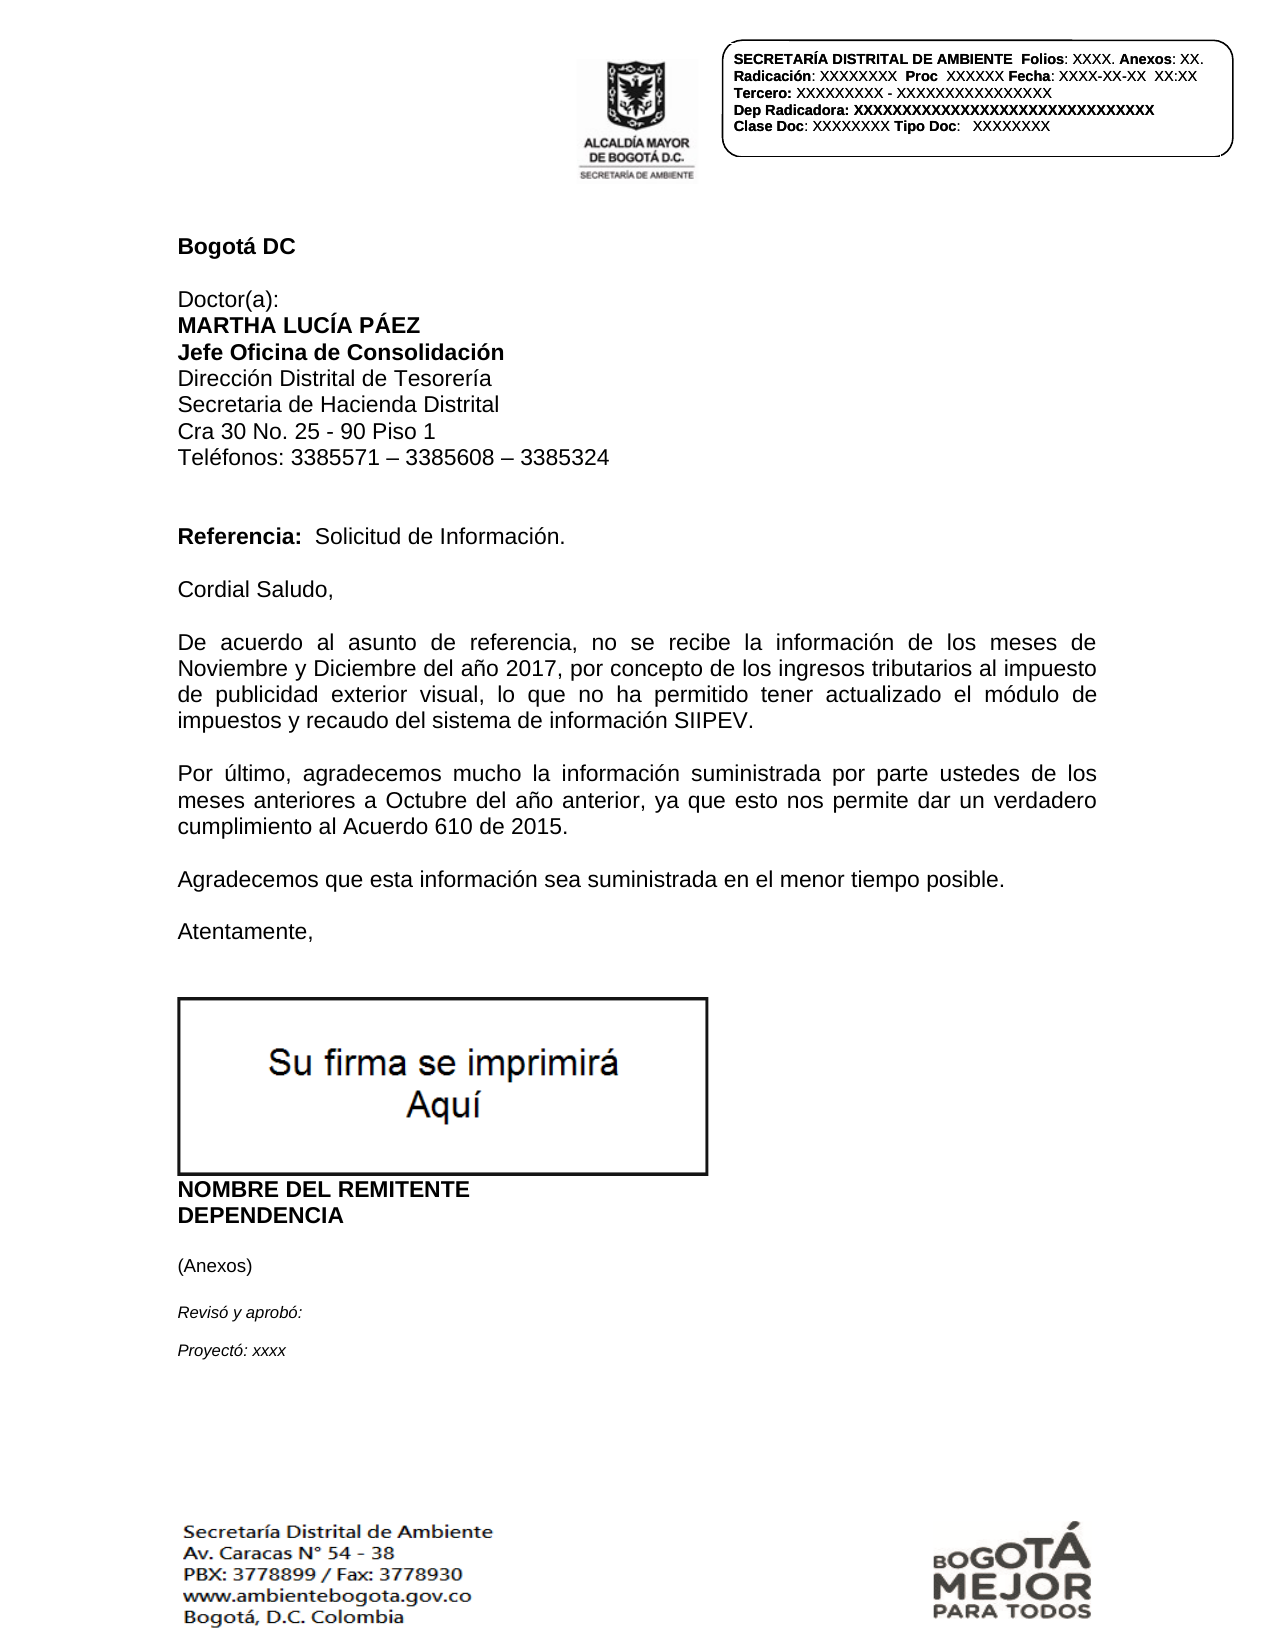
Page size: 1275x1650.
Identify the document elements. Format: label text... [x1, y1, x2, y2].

text MARTHA LUCÍA PÁEZ [177, 312, 1098, 338]
text Por último, agradecemos mucho la información suministrada por parte ustedes de los meses anteriores a Octubre del año anterior, ya que esto nos permite dar un verdadero cumplimiento al Acuerdo 610 de 2015. [177, 760, 1098, 839]
text NOMBRE DEL REMITENTE [177, 1176, 1098, 1202]
text Cordial Saludo, [177, 576, 1098, 602]
picture [177, 997, 709, 1176]
text De acuerdo al asunto de referencia, no se recibe la información de los meses de Noviembre y Diciembre del año 2017, por concepto de los ingresos tributarios al impuesto de publicidad exterior visual, lo que no ha permitido tener actualizado el módulo de impuestos y recaudo del sistema de información SIIPEV. [177, 628, 1098, 734]
text Teléfonos: 3385571 – 3385608 – 3385324 [177, 444, 1098, 470]
text Doctor(a): [177, 286, 1098, 312]
text Agradecemos que esta información sea suministrada en el menor tiempo posible. [177, 866, 1098, 892]
text (Anexos) [177, 1254, 1098, 1276]
picture [576, 59, 699, 184]
text Jefe Oficina de Consolidación [177, 338, 1098, 365]
text DEPENDENCIA [177, 1202, 1098, 1228]
picture [178, 1511, 1099, 1631]
text Referencia: Solicitud de Información. [177, 523, 1098, 549]
text Dirección Distrital de Tesorería [177, 365, 1098, 391]
text Bogotá DC [177, 233, 1098, 259]
text Revisó y aprobó: [177, 1302, 1098, 1322]
text Secretaria de Hacienda Distrital [177, 391, 1098, 418]
text Cra 30 No. 25 - 90 Piso 1 [177, 418, 1098, 444]
text Proyectó: xxxx [177, 1341, 1098, 1360]
text Atentamente, [177, 918, 1098, 945]
